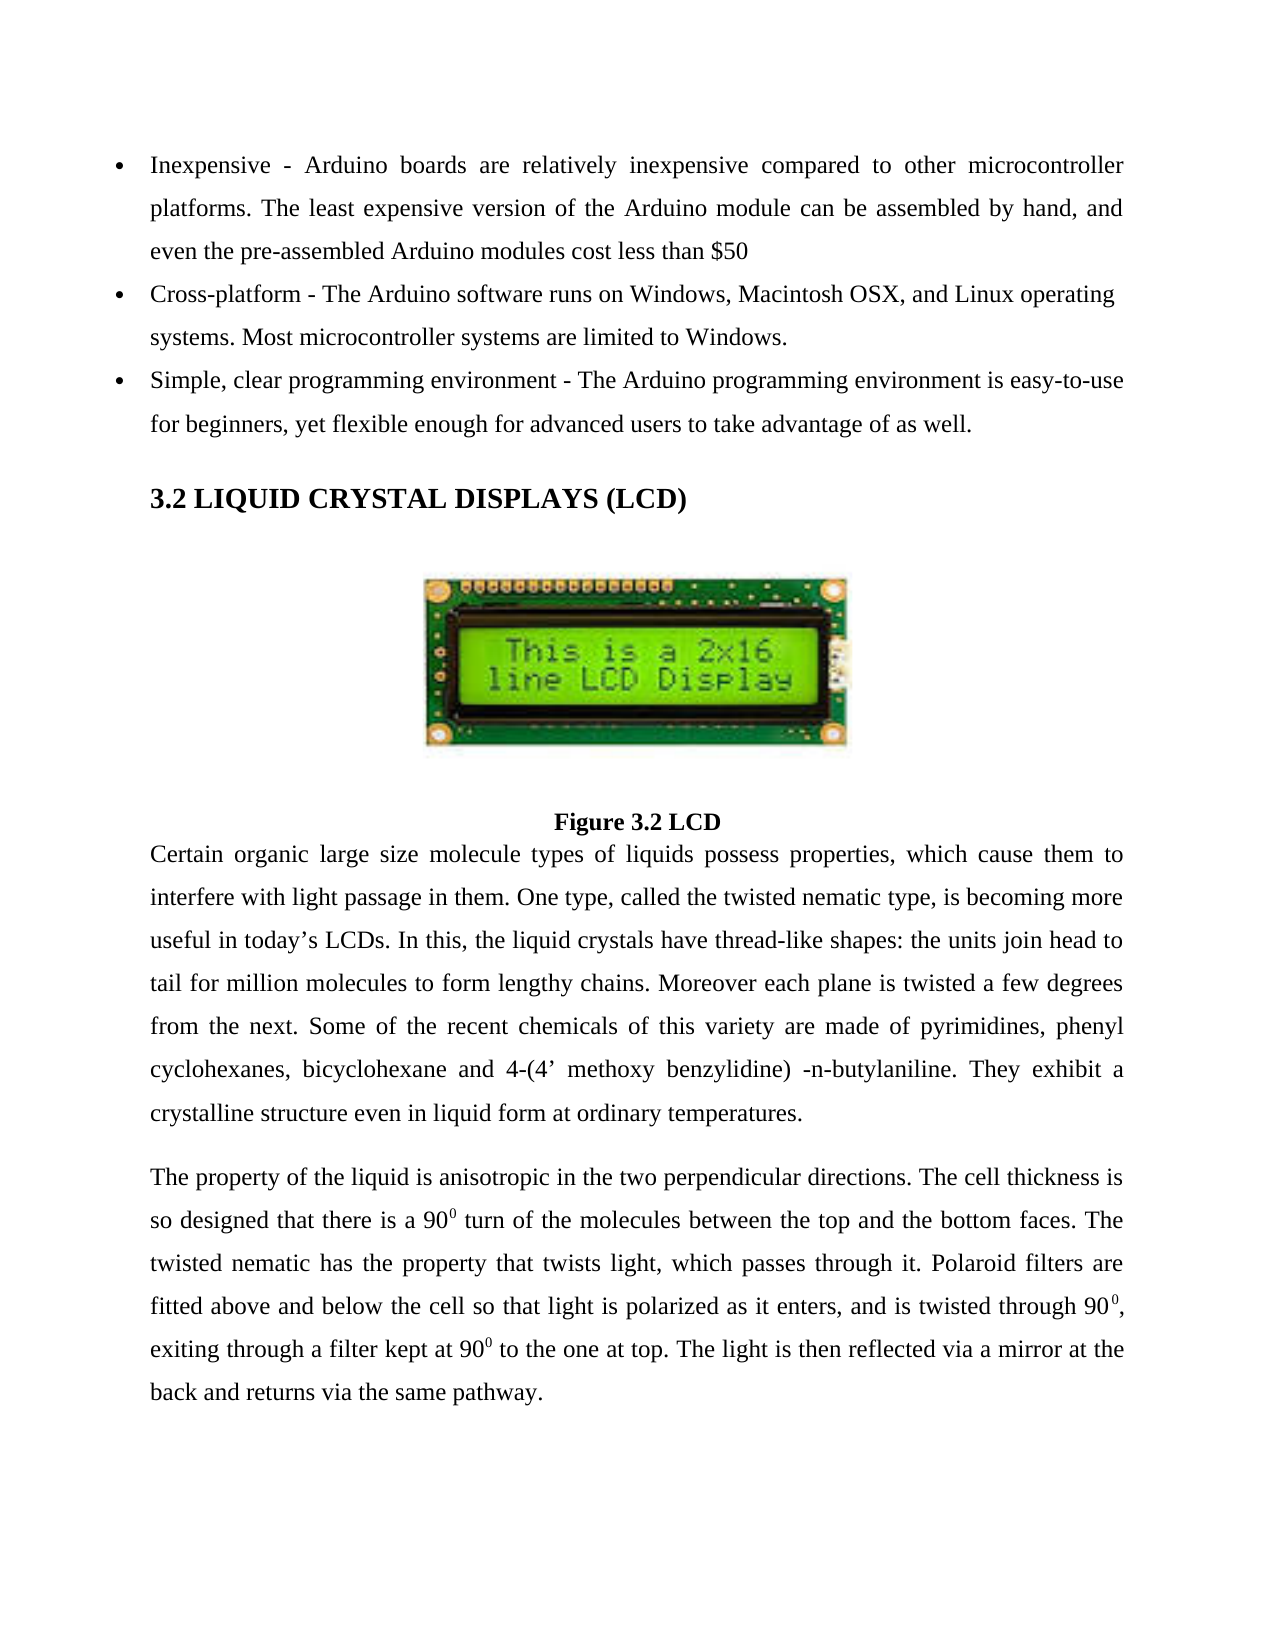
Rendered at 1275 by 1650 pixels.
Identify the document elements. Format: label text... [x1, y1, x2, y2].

list Inexpensive - Arduino boards are relatively inexpensive compared to other microcontroller platforms. The least expensive version of the Arduino module can be assembled by hand, and even the pre-assembled Arduino modules cost less than $50 [116, 150, 1125, 265]
text The property of the liquid is anisotropic in the two perpendicular directions. The cell thickness is so designed that there is a 900 turn of the molecules between the top and the bottom faces. The twisted nematic has the property that twists light, which passes through it. Polaroid filters are fitted above and below the cell so that light is polarized as it enters, and is twisted through 900, exiting through a filter kept at 900 to the one at top. The light is then reflected via a mirror at the back and returns via the same pathway. [150, 1162, 1125, 1406]
title Figure 3.2 LCD [150, 807, 1125, 836]
title 3.2 LIQUID CRYSTAL DISPLAYS (LCD) [150, 481, 1125, 514]
picture [422, 517, 853, 803]
text Certain organic large size molecule types of liquids possess properties, which cause them to interfere with light passage in them. One type, called the twisted nematic type, is becoming more useful in today’s LCDs. In this, the liquid crystals have thread-like shapes: the units join head to tail for million molecules to form lengthy chains. Moreover each plane is twisted a few degrees from the next. Some of the recent chemicals of this variety are made of pyrimidines, phenyl cyclohexanes, bicyclohexane and 4-(4’ methoxy benzylidine) -n-butylaniline. They exhibit a crystalline structure even in liquid form at ordinary temperatures. [150, 839, 1125, 1126]
list Simple, clear programming environment - The Arduino programming environment is easy-to-use for beginners, yet flexible enough for advanced users to take advantage of as well. [116, 366, 1125, 437]
list Cross-platform - The Arduino software runs on Windows, Macintosh OSX, and Linux operating systems. Most microcontroller systems are limited to Windows. [116, 279, 1125, 351]
